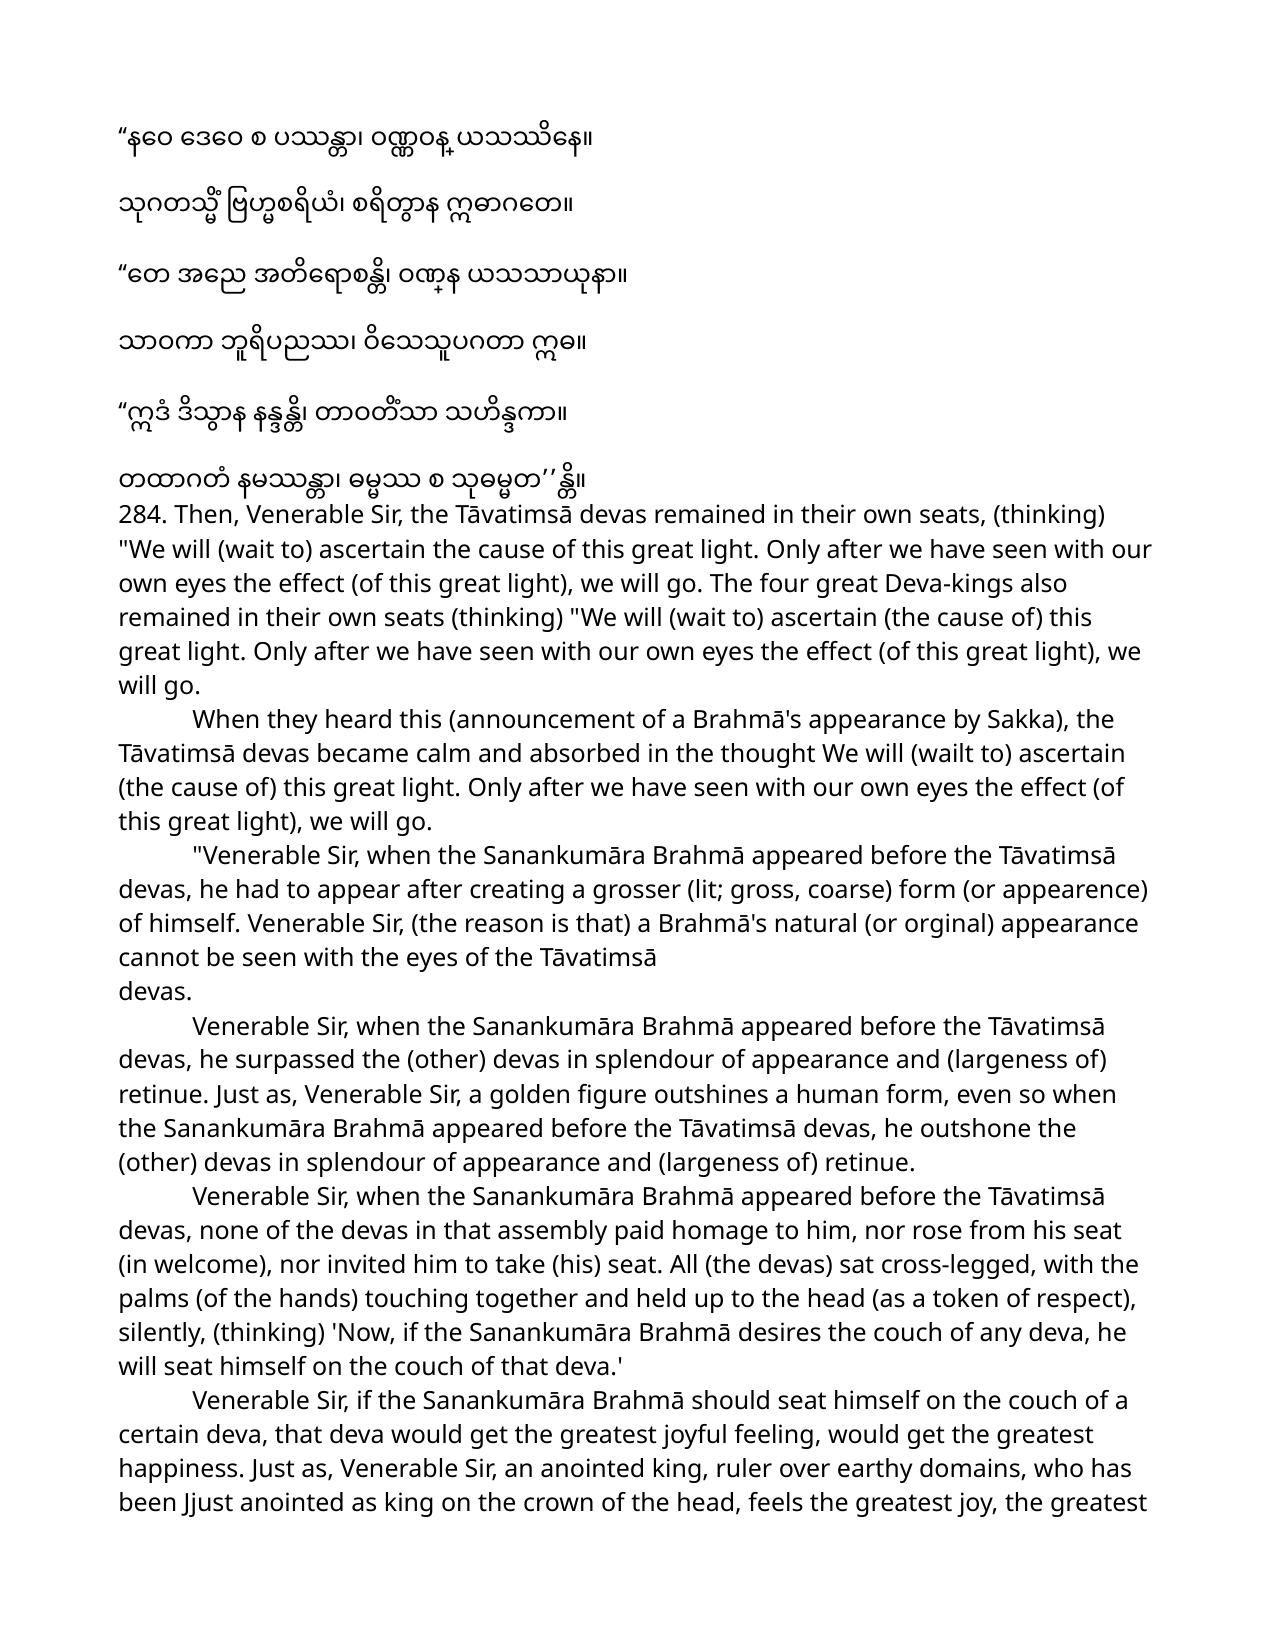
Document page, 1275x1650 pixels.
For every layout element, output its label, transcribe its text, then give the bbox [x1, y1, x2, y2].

text ‘‘နဝေ ဒေဝေ စ ပဿန္တာ၊ ဝဏ္ဏဝန္တေ ယသဿိနေ။ [118, 118, 1157, 155]
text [118, 1383, 1157, 1519]
text သုဂတသ္မိံ ဗြဟ္မစရိယံ၊ စရိတွာန ဣဓာဂတေ။ [231, 189, 1157, 222]
text သုဂတသ္မိံ ဗြဟ္မစရိယံ၊ စရိတွာန ဣဓာဂတေ။ [118, 189, 230, 222]
text "Venerable Sir, when the Sanankumāra Brahmā appeared before the Tāvatimsā devas, he had to appear after creating a grosser (lit; gross, coarse) form (or appearence) of himself. Venerable Sir, (the reason is that) a Brahmā's natural (or orginal) appearance cannot be seen with the eyes of the Tāvatimsā [118, 838, 1157, 974]
text devas. [118, 974, 1157, 1008]
text When they heard this (announcement of a Brahmā's appearance by Sakka), the Tāvatimsā devas became calm and absorbed in the thought We will (wailt to) ascertain (the cause of) this great light. Only after we have seen with our own eyes the effect (of this great light), we will go. [118, 702, 1157, 838]
text 284. Then, Venerable Sir, the Tāvatimsā devas remained in their own seats, (thinking) "We will (wait to) ascertain the cause of this great light. Only after we have seen with our own eyes the effect (of this great light), we will go. The four great Deva-kings also remained in their own seats (thinking) "We will (wait to) ascertain (the cause of) this great light. Only after we have seen with our own eyes the effect (of this great light), we will go. [118, 497, 1157, 702]
text တထာဂတံ နမဿန္တာ၊ ဓမ္မဿ စ သုဓမ္မတ’’န္တိ။ [118, 464, 1157, 497]
text သာဝကာ ဘူရိပညဿ၊ ဝိသေသူပဂတာ ဣဓ။ [118, 327, 1157, 359]
text Venerable Sir, when the Sanankumāra Brahmā appeared before the Tāvatimsā devas, he surpassed the (other) devas in splendour of appearance and (largeness of) retinue. Just as, Venerable Sir, a golden figure outshines a human form, even so when the Sanankumāra Brahmā appeared before the Tāvatimsā devas, he outshone the (other) devas in splendour of appearance and (largeness of) retinue. [118, 1008, 1157, 1178]
text Venerable Sir, when the Sanankumāra Brahmā appeared before the Tāvatimsā devas, none of the devas in that assembly paid homage to him, nor rose from his seat (in welcome), nor invited him to take (his) seat. All (the devas) sat cross-legged, with the palms (of the hands) touching together and held up to the head (as a token of respect), silently, (thinking) 'Now, if the Sanankumāra Brahmā desires the couch of any deva, he will seat himself on the couch of that deva.' [118, 1178, 1157, 1383]
text ‘‘တေ အညေ အတိရောစန္တိ၊ ဝဏ္ဏေန ယသသာယုနာ။ [118, 256, 1157, 293]
text ‘‘ဣဒံ ဒိသွာန နန္ဒန္တိ၊ တာဝတိံသာ သဟိန္ဒကာ။ [118, 393, 1157, 431]
